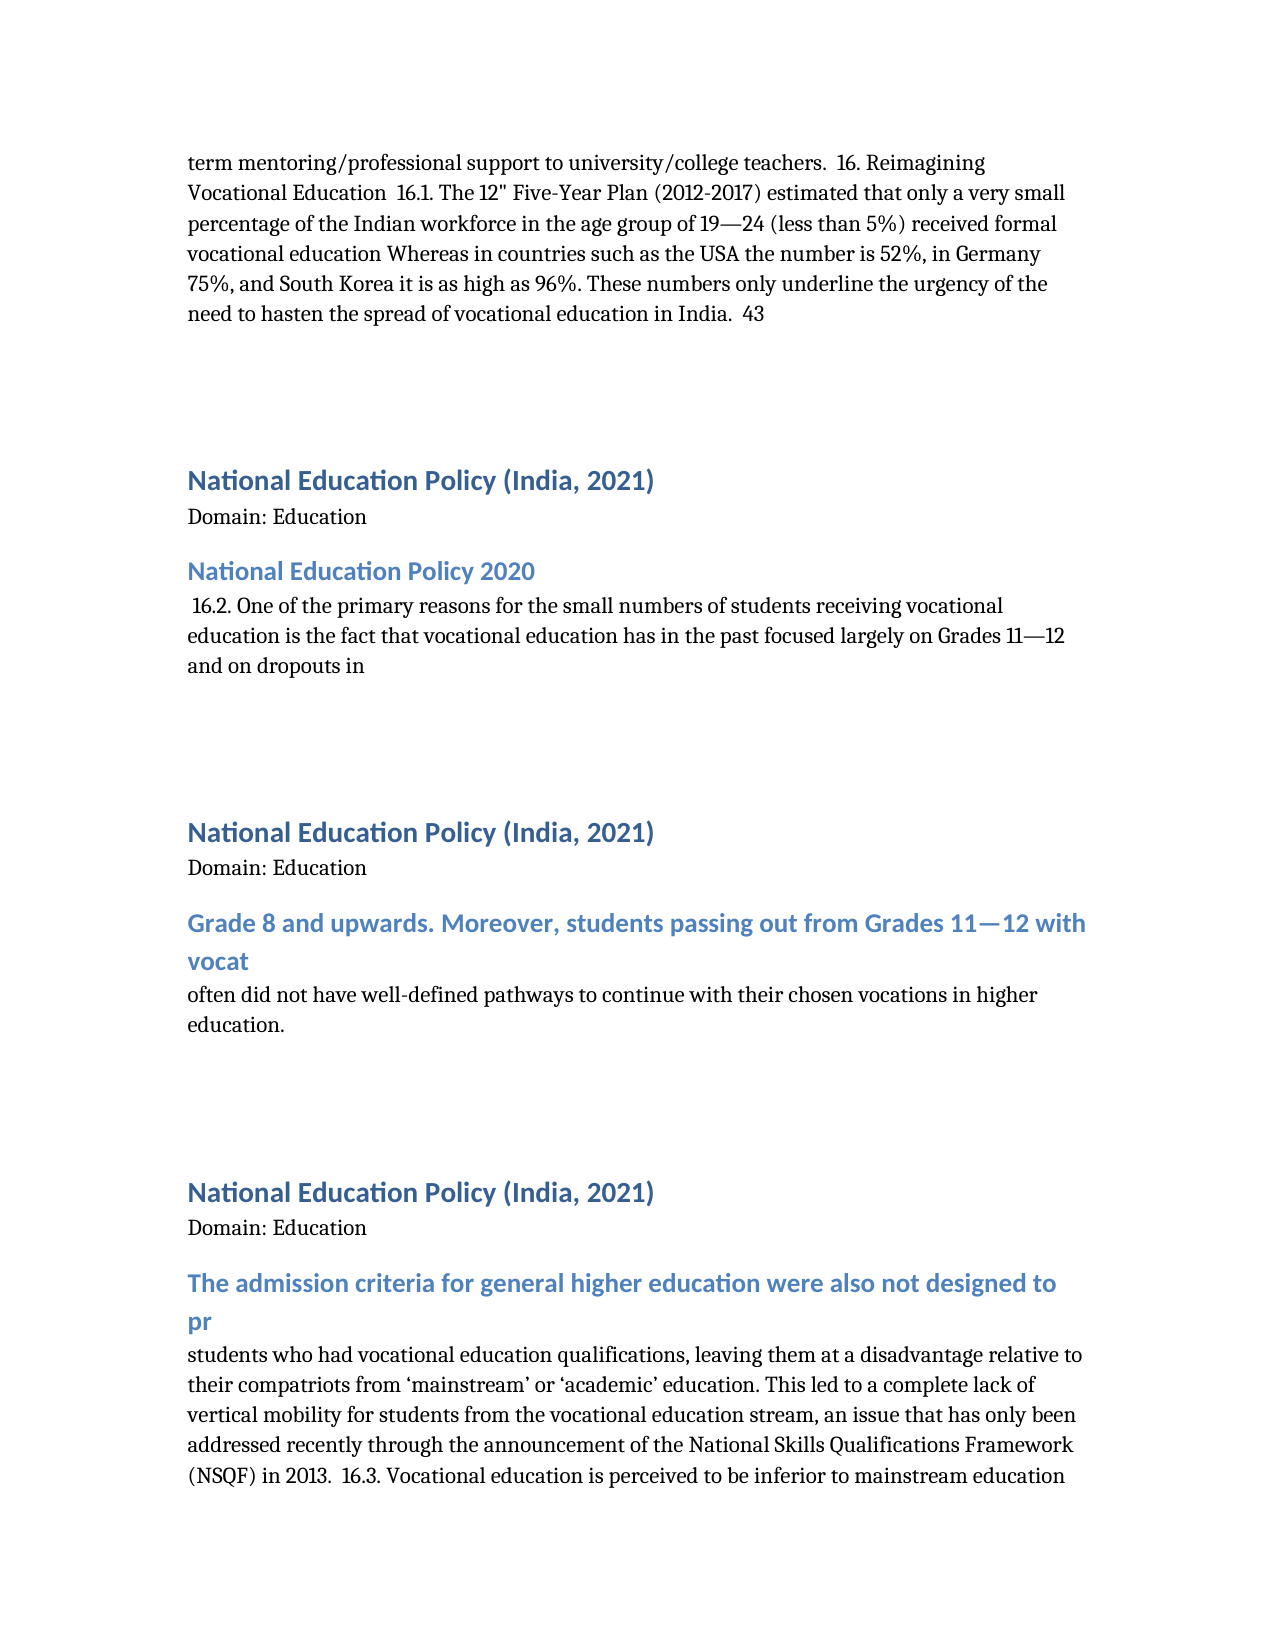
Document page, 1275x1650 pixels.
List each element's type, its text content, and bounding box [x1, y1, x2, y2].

subtitle National Education Policy (India, 2021) [187, 462, 1087, 498]
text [187, 150, 1087, 327]
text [187, 1342, 1087, 1489]
text 16.2. One of the primary reasons for the small numbers of students receiving vocational education is the fact that vocational education has in the past focused largely on Grades 11—12 and on dropouts in [187, 592, 1087, 679]
subtitle Grade 8 and upwards. Moreover, students passing out from Grades 11—12 with vocat [187, 906, 1087, 977]
subtitle The admission criteria for general higher education were also not designed to pr [187, 1266, 1087, 1337]
text often did not have well-defined pathways to continue with their chosen vocations in higher education. [187, 982, 1087, 1039]
text Domain: Education [187, 1215, 1087, 1241]
text Domain: Education [187, 855, 1087, 882]
subtitle National Education Policy 2020 [187, 554, 1087, 587]
text Domain: Education [187, 503, 1087, 530]
subtitle National Education Policy (India, 2021) [187, 814, 1087, 850]
subtitle National Education Policy (India, 2021) [187, 1174, 1087, 1209]
